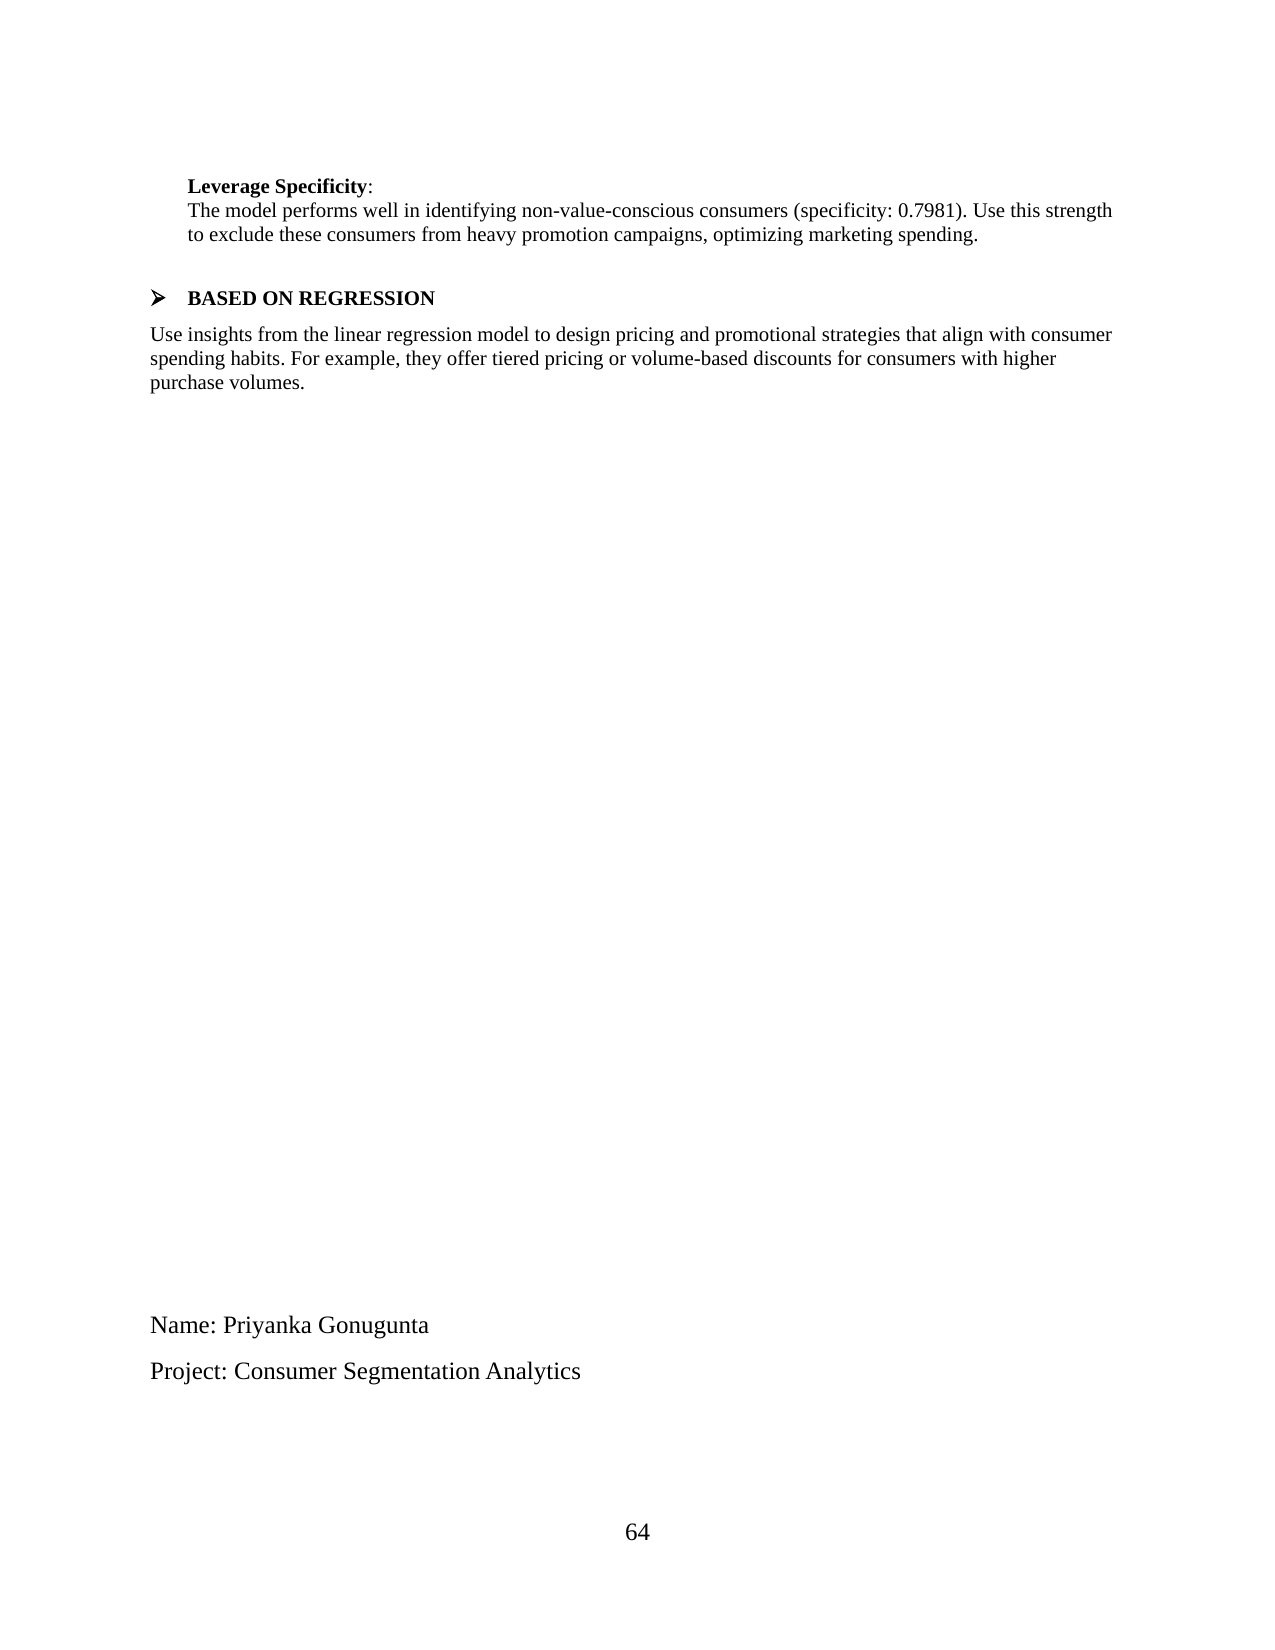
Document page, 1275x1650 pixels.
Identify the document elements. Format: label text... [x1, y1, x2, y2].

list BASED ON REGRESSION [150, 286, 1125, 310]
text Use insights from the linear regression model to design pricing and promotional strategies that align with consumer spending habits. For example, they offer tiered pricing or volume-based discounts for consumers with higher purchase volumes. [150, 322, 1125, 394]
text Leverage Specificity: [150, 174, 1125, 198]
text The model performs well in identifying non-value-conscious consumers (specificity: 0.7981). Use this strength to exclude these consumers from heavy promotion campaigns, optimizing marketing spending. [187, 198, 1125, 246]
text Name: Priyanka Gonugunta [150, 1310, 1125, 1339]
text Project: Consumer Segmentation Analytics [150, 1356, 1125, 1384]
